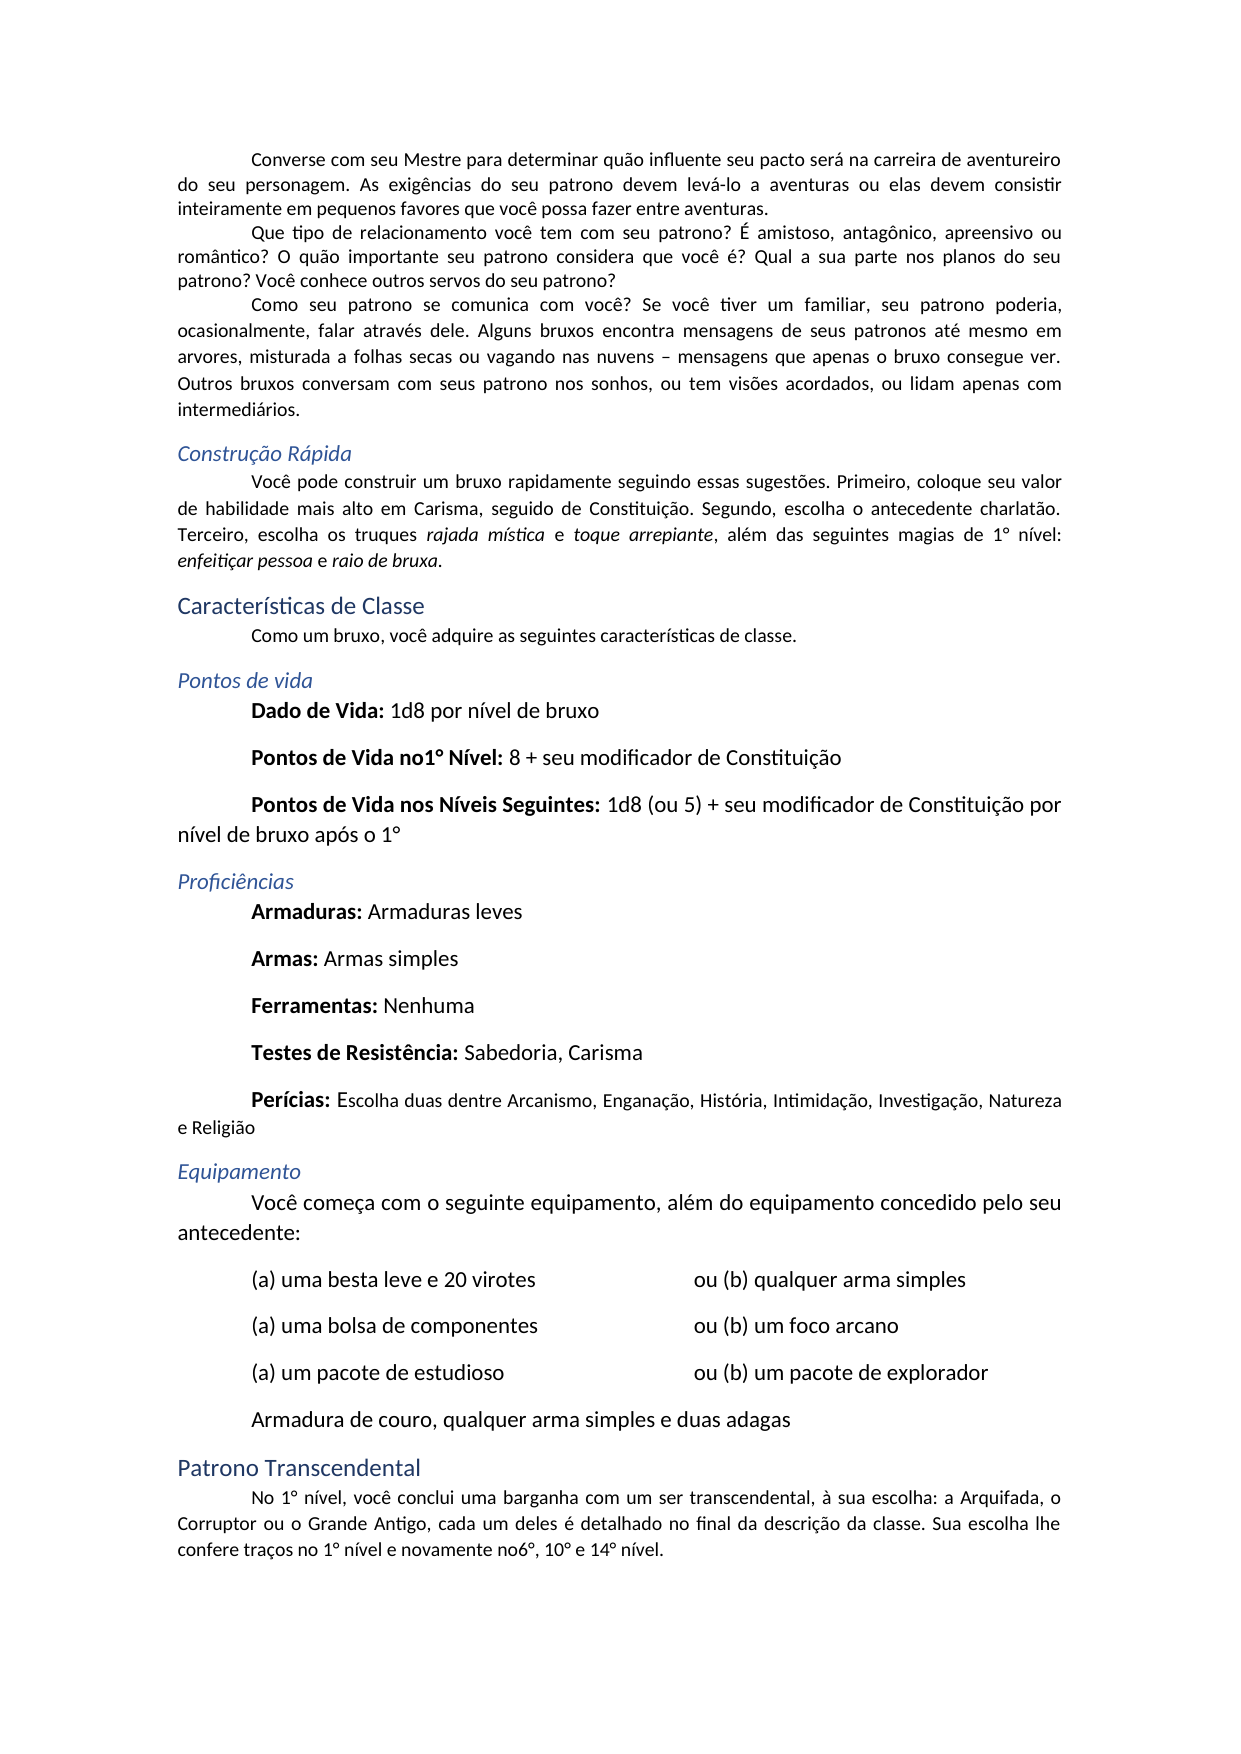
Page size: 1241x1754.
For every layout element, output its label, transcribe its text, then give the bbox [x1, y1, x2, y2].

text (a) um pacote de estudioso ou (b) um pacote de explorador [177, 1358, 1063, 1387]
text (a) uma besta leve e 20 virotes ou (b) qualquer arma simples [177, 1265, 1063, 1293]
text Como seu patrono se comunica com você? Se você tiver um familiar, seu patrono poderia, ocasionalmente, falar através dele. Alguns bruxos encontra mensagens de seus patronos até mesmo em arvores, misturada a folhas secas ou vagando nas nuvens – mensagens que apenas o bruxo consegue ver. Outros bruxos conversam com seus patrono nos sonhos, ou tem visões acordados, ou lidam apenas com intermediários. [177, 293, 1063, 421]
text Armas: Armas simples [177, 944, 1063, 972]
subtitle Construção Rápida [177, 439, 1063, 467]
text Perícias: Escolha duas dentre Arcanismo, Enganação, História, Intimidação, Investigação, Natureza e Religião [177, 1085, 1063, 1139]
subtitle Pontos de vida [177, 666, 1063, 694]
text Testes de Resistência: Sabedoria, Carisma [177, 1038, 1063, 1066]
text Pontos de Vida no1° Nível: 8 + seu modificador de Constituição [177, 743, 1063, 771]
text Que tipo de relacionamento você tem com seu patrono? É amistoso, antagônico, apreensivo ou romântico? O quão importante seu patrono considera que você é? Qual a sua parte nos planos do seu patrono? Você conhece outros servos do seu patrono? [177, 220, 1063, 293]
subtitle Proficiências [177, 867, 1063, 895]
subtitle Equipamento [177, 1157, 1063, 1186]
text Dado de Vida: 1d8 por nível de bruxo [177, 696, 1063, 724]
text Converse com seu Mestre para determinar quão influente seu pacto será na carreira de aventureiro do seu personagem. As exigências do seu patrono devem levá-lo a aventuras ou elas devem consistir inteiramente em pequenos favores que você possa fazer entre aventuras. [177, 148, 1063, 220]
text Armaduras: Armaduras leves [177, 897, 1063, 925]
subtitle Patrono Transcendental [177, 1452, 1063, 1483]
text Ferramentas: Nenhuma [177, 991, 1063, 1019]
text No 1° nível, você conclui uma barganha com um ser transcendental, à sua escolha: a Arquifada, o Corruptor ou o Grande Antigo, cada um deles é detalhado no final da descrição da classe. Sua escolha lhe confere traços no 1° nível e novamente no6°, 10° e 14° nível. [177, 1485, 1063, 1561]
text Você pode construir um bruxo rapidamente seguindo essas sugestões. Primeiro, coloque seu valor de habilidade mais alto em Carisma, seguido de Constituição. Segundo, escolha o antecedente charlatão. Terceiro, escolha os truques rajada mística e toque arrepiante, além das seguintes magias de 1° nível: enfeitiçar pessoa e raio de bruxa. [177, 470, 1063, 572]
subtitle Características de Classe [177, 591, 1063, 621]
text Armadura de couro, qualquer arma simples e duas adagas [177, 1405, 1063, 1433]
text (a) uma bolsa de componentes ou (b) um foco arcano [177, 1312, 1063, 1340]
text Você começa com o seguinte equipamento, além do equipamento concedido pelo seu antecedente: [177, 1188, 1063, 1246]
text Pontos de Vida nos Níveis Seguintes: 1d8 (ou 5) + seu modificador de Constituição por nível de bruxo após o 1° [177, 790, 1063, 848]
text Como um bruxo, você adquire as seguintes características de classe. [177, 623, 1063, 648]
